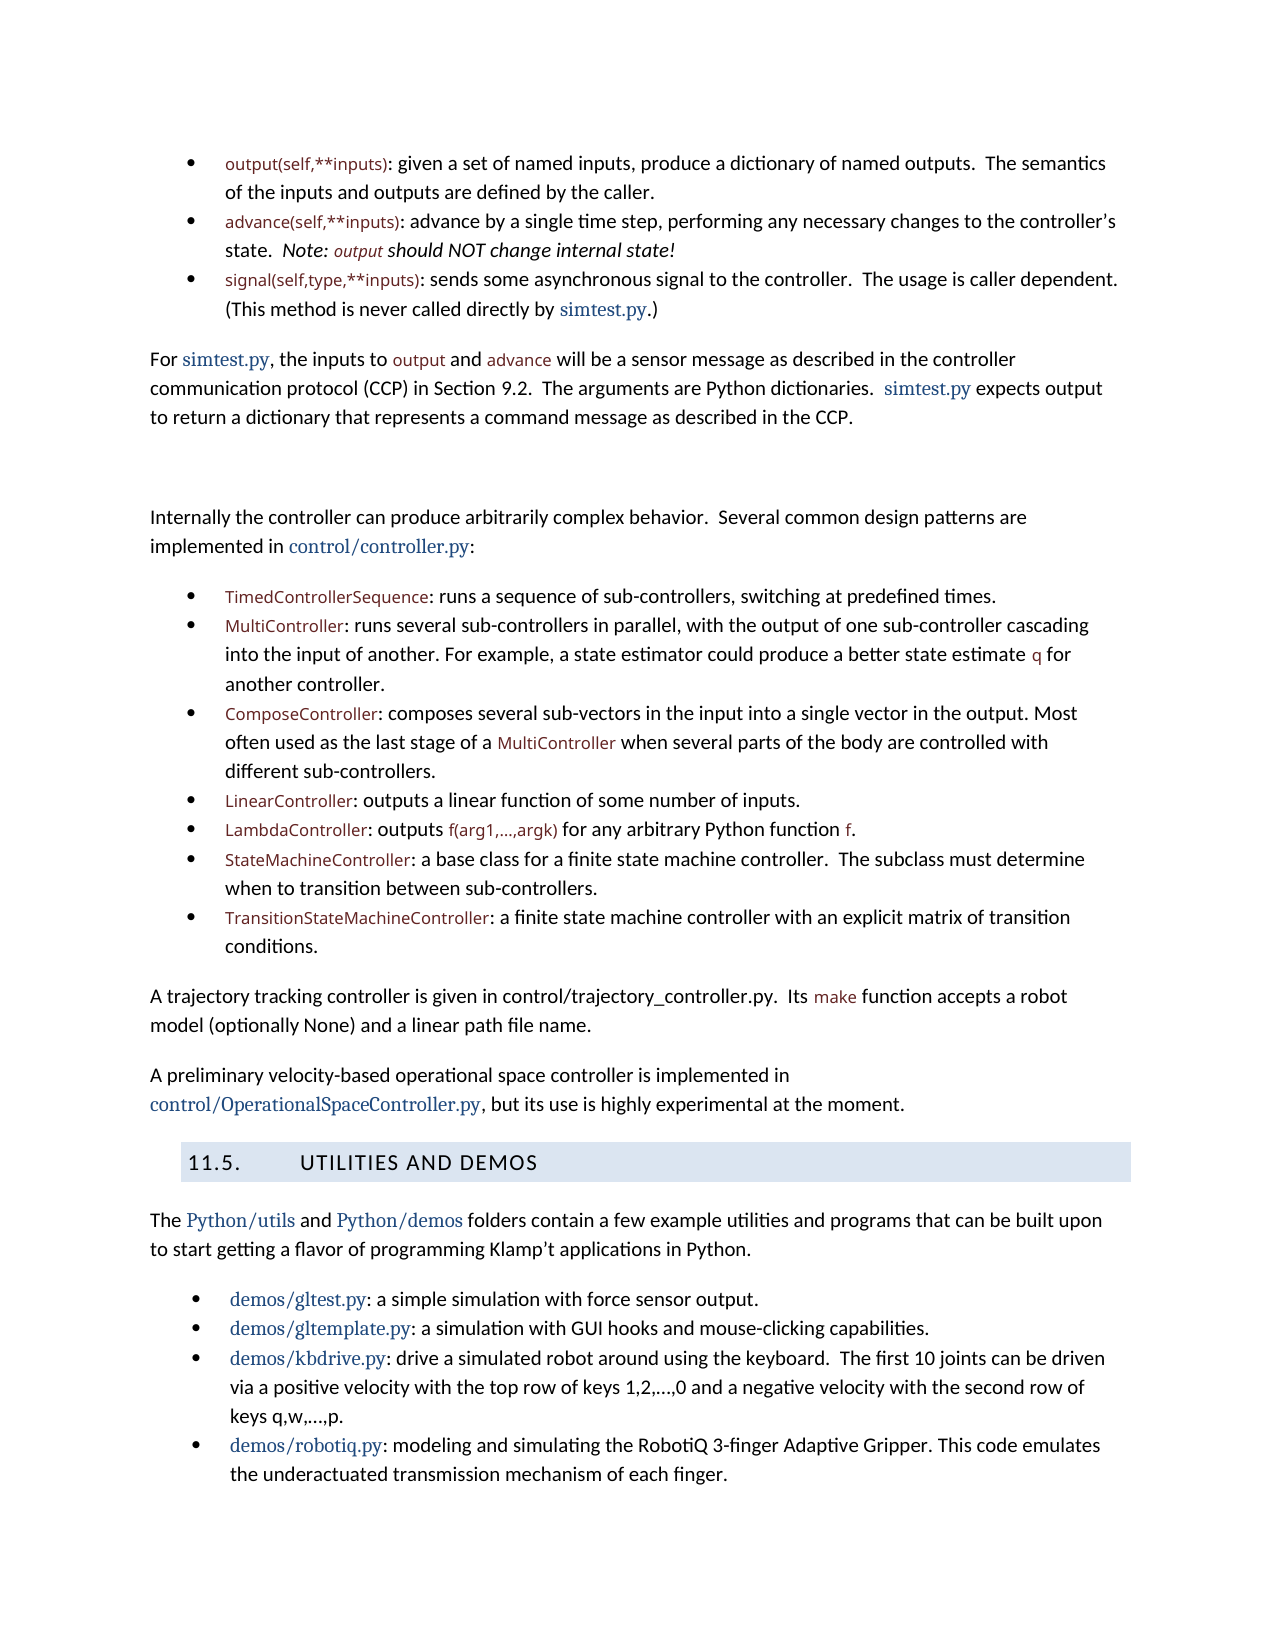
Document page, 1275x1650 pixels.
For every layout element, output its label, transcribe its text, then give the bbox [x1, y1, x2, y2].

list advance(self,**inputs): advance by a single time step, performing any necessary changes to the controller’s state. Note: output should NOT change internal state! [187, 208, 1125, 263]
list LambdaController: outputs f(arg1,…,argk) for any arbitrary Python function f. [187, 817, 1125, 842]
list output(self,**inputs): given a set of named inputs, produce a dictionary of named outputs. The semantics of the inputs and outputs are defined by the caller. [187, 150, 1125, 204]
list ComposeController: composes several sub-vectors in the input into a single vector in the output. Most often used as the last stage of a MultiController when several parts of the body are controlled with different sub-controllers. [187, 700, 1125, 784]
list demos/robotiq.py: modeling and simulating the RobotiQ 3-finger Adaptive Gripper. This code emulates the underactuated transmission mechanism of each finger. [192, 1432, 1125, 1487]
list signal(self,type,**inputs): sends some asynchronous signal to the controller. The usage is caller dependent. (This method is never called directly by simtest.py.) [187, 267, 1125, 321]
list demos/gltest.py: a simple simulation with force sensor output. [192, 1286, 1125, 1312]
list demos/kbdrive.py: drive a simulated robot around using the keyboard. The first 10 joints can be driven via a positive velocity with the top row of keys 1,2,…,0 and a negative velocity with the second row of keys q,w,…,p. [192, 1345, 1125, 1428]
list demos/gltemplate.py: a simulation with GUI hooks and mouse-clicking capabilities. [192, 1316, 1125, 1341]
text Internally the controller can produce arbitrarily complex behavior. Several common design patterns are implemented in control/controller.py: [150, 504, 1125, 559]
list MultiController: runs several sub-controllers in parallel, with the output of one sub-controller cascading into the input of another. For example, a state estimator could produce a better state estimate q for another controller. [187, 612, 1125, 696]
text The Python/utils and Python/demos folders contain a few example utilities and programs that can be built upon to start getting a flavor of programming Klamp’t applications in Python. [150, 1207, 1125, 1262]
list TransitionStateMachineController: a finite state machine controller with an explicit matrix of transition conditions. [187, 904, 1125, 959]
list TimedControllerSequence: runs a sequence of sub-controllers, switching at predefined times. [187, 583, 1125, 609]
text A preliminary velocity-based operational space controller is implemented in control/OperationalSpaceController.py, but its use is highly experimental at the moment. [150, 1062, 1125, 1117]
text For simtest.py, the inputs to output and advance will be a sensor message as described in the controller communication protocol (CCP) in Section 9.2. The arguments are Python dictionaries. simtest.py expects output to return a dictionary that represents a command message as described in the CCP. [150, 346, 1125, 429]
subtitle Utilities and Demos [188, 1148, 1125, 1176]
list LinearController: outputs a linear function of some number of inputs. [187, 787, 1125, 813]
list StateMachineController: a base class for a finite state machine controller. The subclass must determine when to transition between sub-controllers. [187, 846, 1125, 900]
text A trajectory tracking controller is given in control/trajectory_controller.py. Its make function accepts a robot model (optionally None) and a linear path file name. [150, 983, 1125, 1038]
